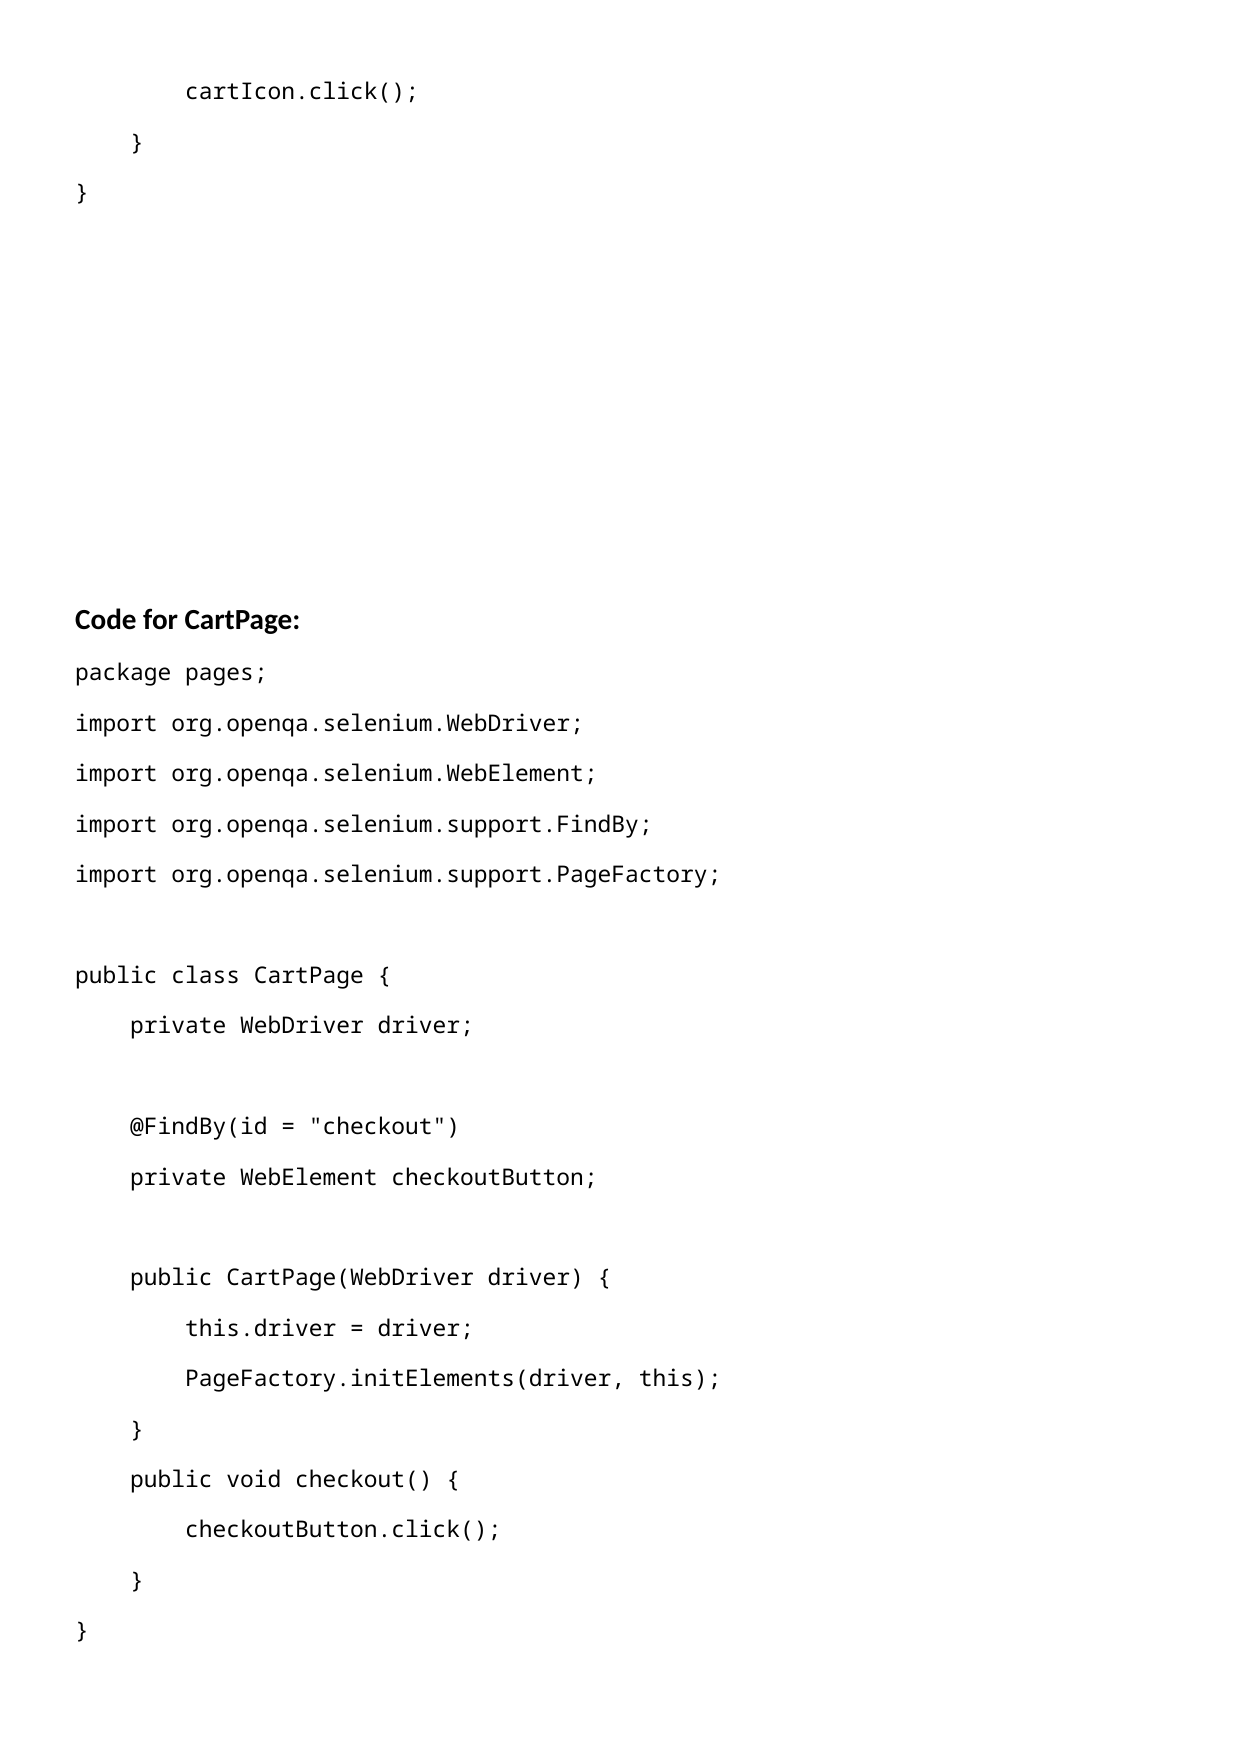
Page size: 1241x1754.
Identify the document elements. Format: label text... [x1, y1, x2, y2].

text public void checkout() { [75, 1463, 1165, 1494]
text package pages; [75, 656, 1165, 688]
text import org.openqa.selenium.WebElement; [75, 757, 1165, 788]
text private WebElement checkoutButton; [75, 1161, 1165, 1192]
text PageFactory.initElements(driver, this); [75, 1362, 1165, 1393]
text @FindBy(id = "checkout") [75, 1110, 1165, 1141]
text import org.openqa.selenium.WebDriver; [75, 707, 1165, 738]
text import org.openqa.selenium.support.PageFactory; [75, 858, 1165, 889]
text } [75, 1564, 1165, 1595]
text } [75, 1413, 1165, 1444]
text Code for CartPage: [75, 601, 1165, 637]
text } [75, 1614, 1165, 1646]
text this.driver = driver; [75, 1312, 1165, 1343]
text private WebDriver driver; [75, 1009, 1165, 1041]
text } [75, 176, 1165, 207]
text checkoutButton.click(); [75, 1513, 1165, 1545]
text public class CartPage { [75, 959, 1165, 990]
text import org.openqa.selenium.support.FindBy; [75, 808, 1165, 839]
text public CartPage(WebDriver driver) { [75, 1261, 1165, 1293]
text cartIcon.click(); [75, 75, 1165, 106]
text } [75, 125, 1165, 157]
